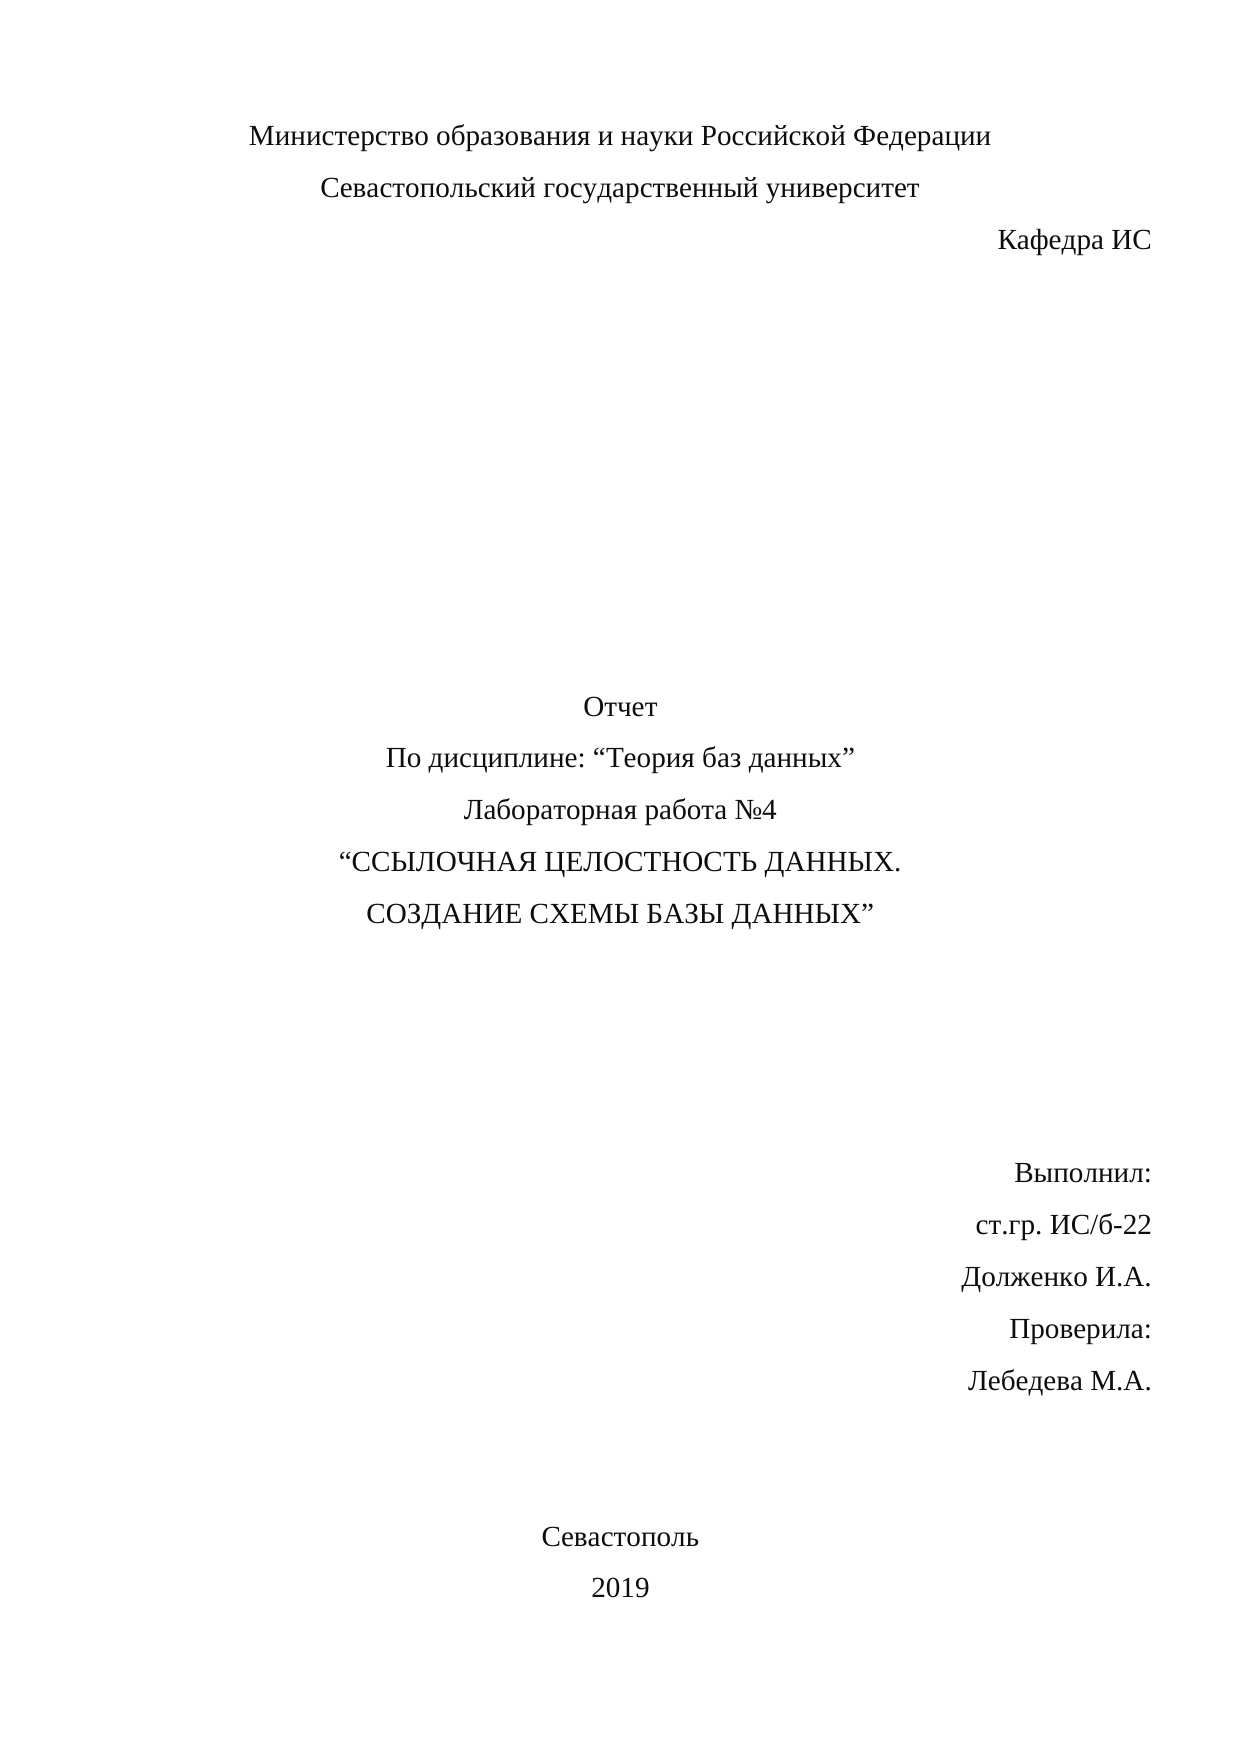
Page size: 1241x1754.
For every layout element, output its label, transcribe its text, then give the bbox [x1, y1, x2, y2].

text Лабораторная работа №4 [88, 792, 1152, 826]
text 2019 [88, 1571, 1152, 1604]
text СОЗДАНИЕ СХЕМЫ БАЗЫ ДАННЫХ” [88, 896, 1152, 930]
text ст.гр. ИС/б-22 [88, 1207, 1152, 1241]
text Проверила: [88, 1311, 1152, 1345]
text Долженко И.А. [88, 1259, 1152, 1293]
text По дисциплине: “Теория баз данных” [88, 741, 1152, 774]
text Выполнил: [88, 1156, 1152, 1189]
text Севастопольский государственный университет [88, 170, 1152, 203]
text Севастополь [88, 1519, 1152, 1552]
text “ССЫЛОЧНАЯ ЦЕЛОСТНОСТЬ ДАННЫХ. [88, 844, 1152, 878]
text Кафедра ИС [88, 222, 1152, 255]
text Отчет [88, 689, 1152, 722]
text Лебедева М.А. [177, 1363, 1152, 1397]
text Министерство образования и науки Российской Федерации [88, 118, 1152, 152]
